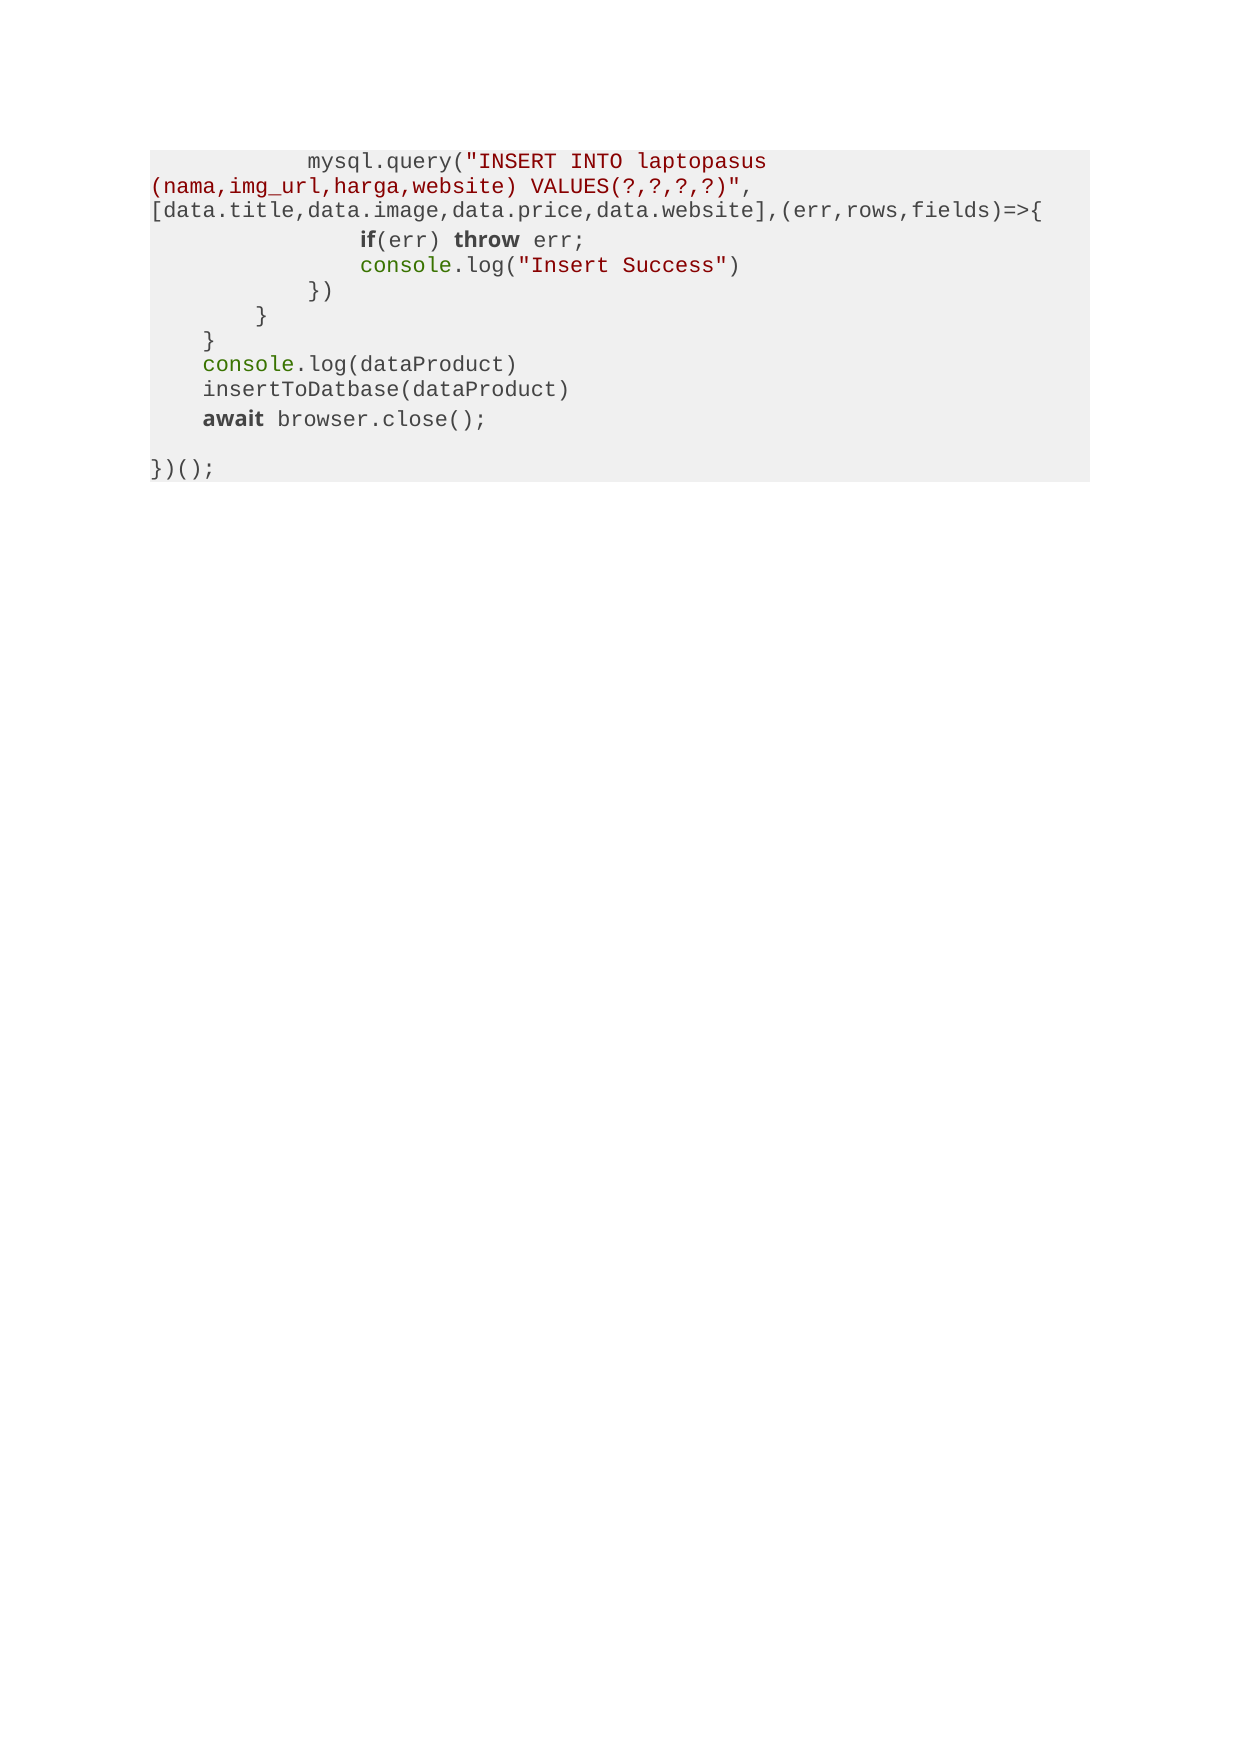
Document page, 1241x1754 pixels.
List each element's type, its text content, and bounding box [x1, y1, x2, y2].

text console.log("Insert Success") [150, 254, 1090, 279]
text } [150, 304, 1090, 329]
text if(err) throw err; [150, 224, 1090, 254]
text await browser.close(); [150, 403, 1090, 433]
text mysql.query("INSERT INTO laptopasus (nama,img_url,harga,website) VALUES(?,?,?,?)",[data.title,data.image,data.price,data.website],(err,rows,fields)=>{ [150, 150, 1090, 224]
text }) [150, 279, 1090, 304]
text })(); [150, 457, 1090, 482]
text console.log(dataProduct) [150, 353, 1090, 378]
text insertToDatbase(dataProduct) [150, 378, 1090, 403]
text } [150, 329, 1090, 353]
